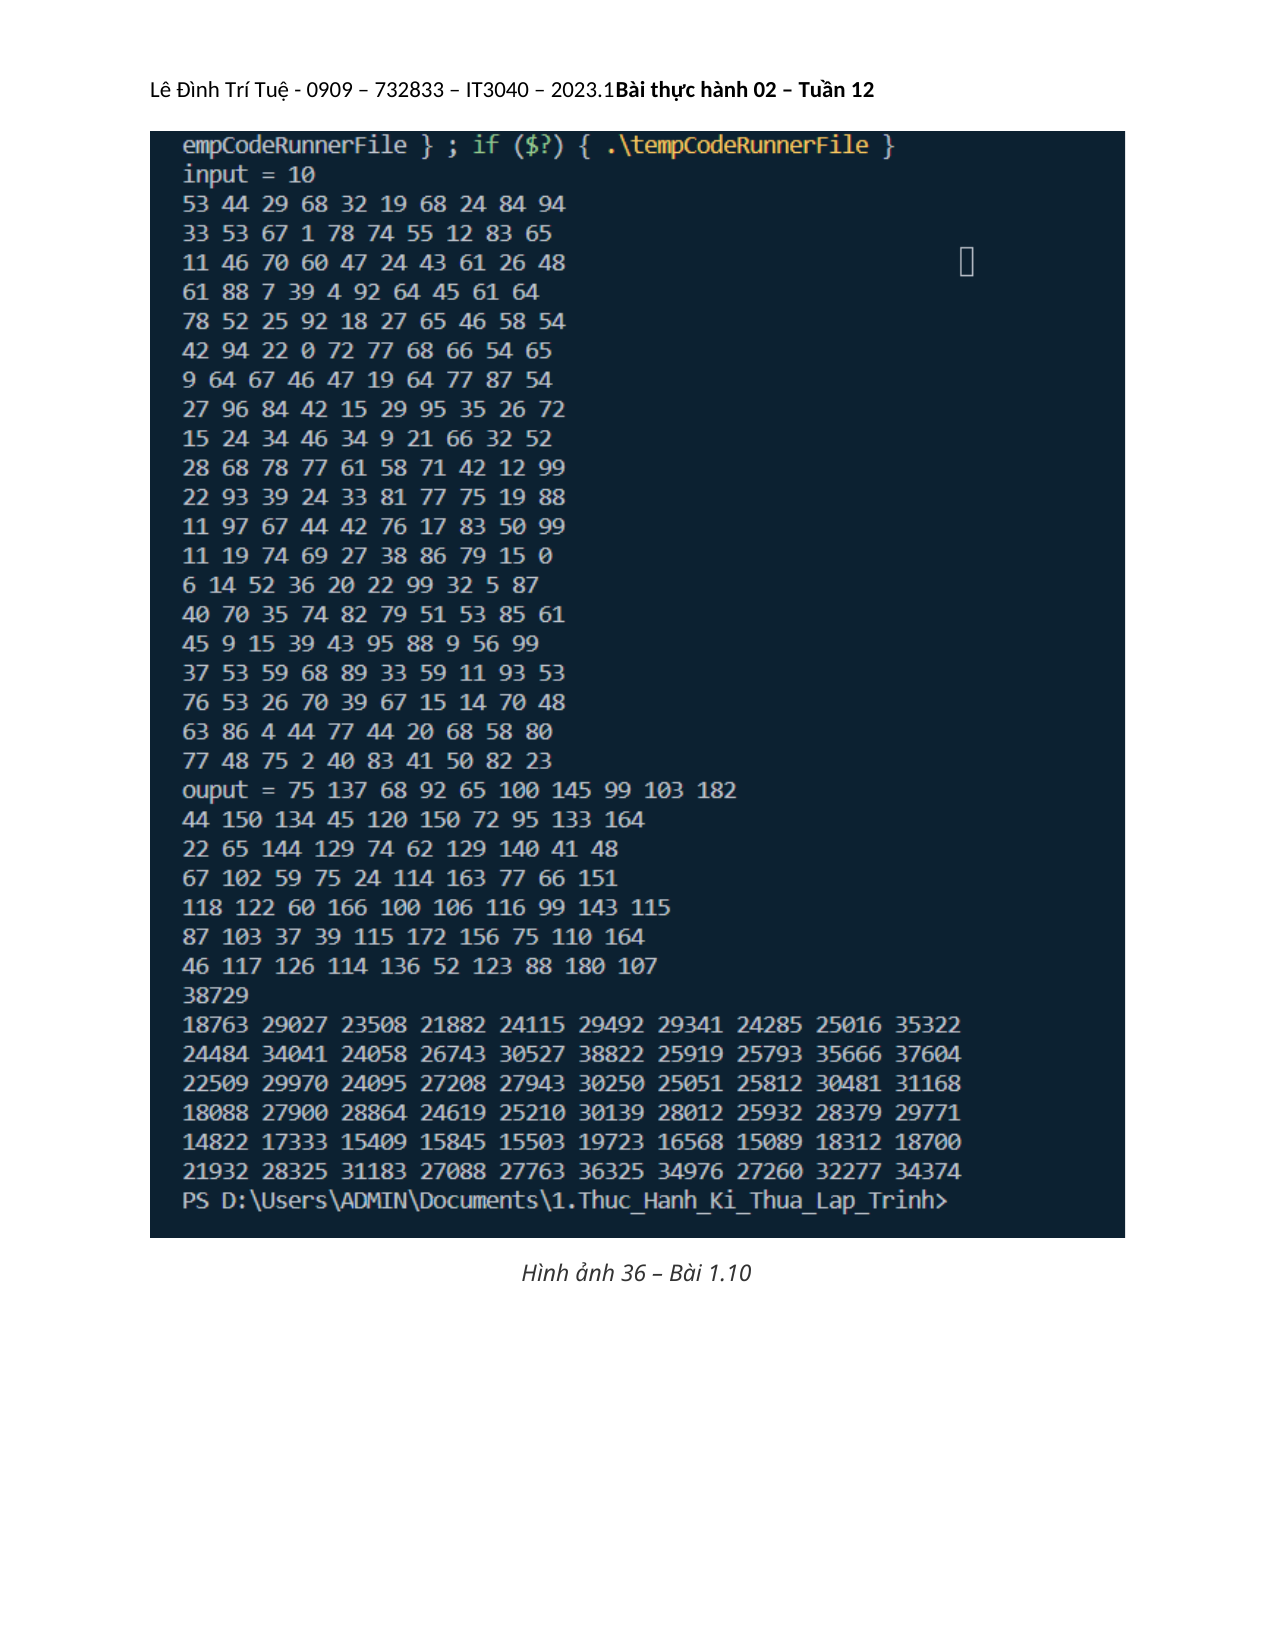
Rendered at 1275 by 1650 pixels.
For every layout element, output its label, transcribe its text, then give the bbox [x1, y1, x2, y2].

text Hình ảnh 36 – Bài 1.10 [150, 1257, 1125, 1288]
picture [150, 131, 1125, 1238]
